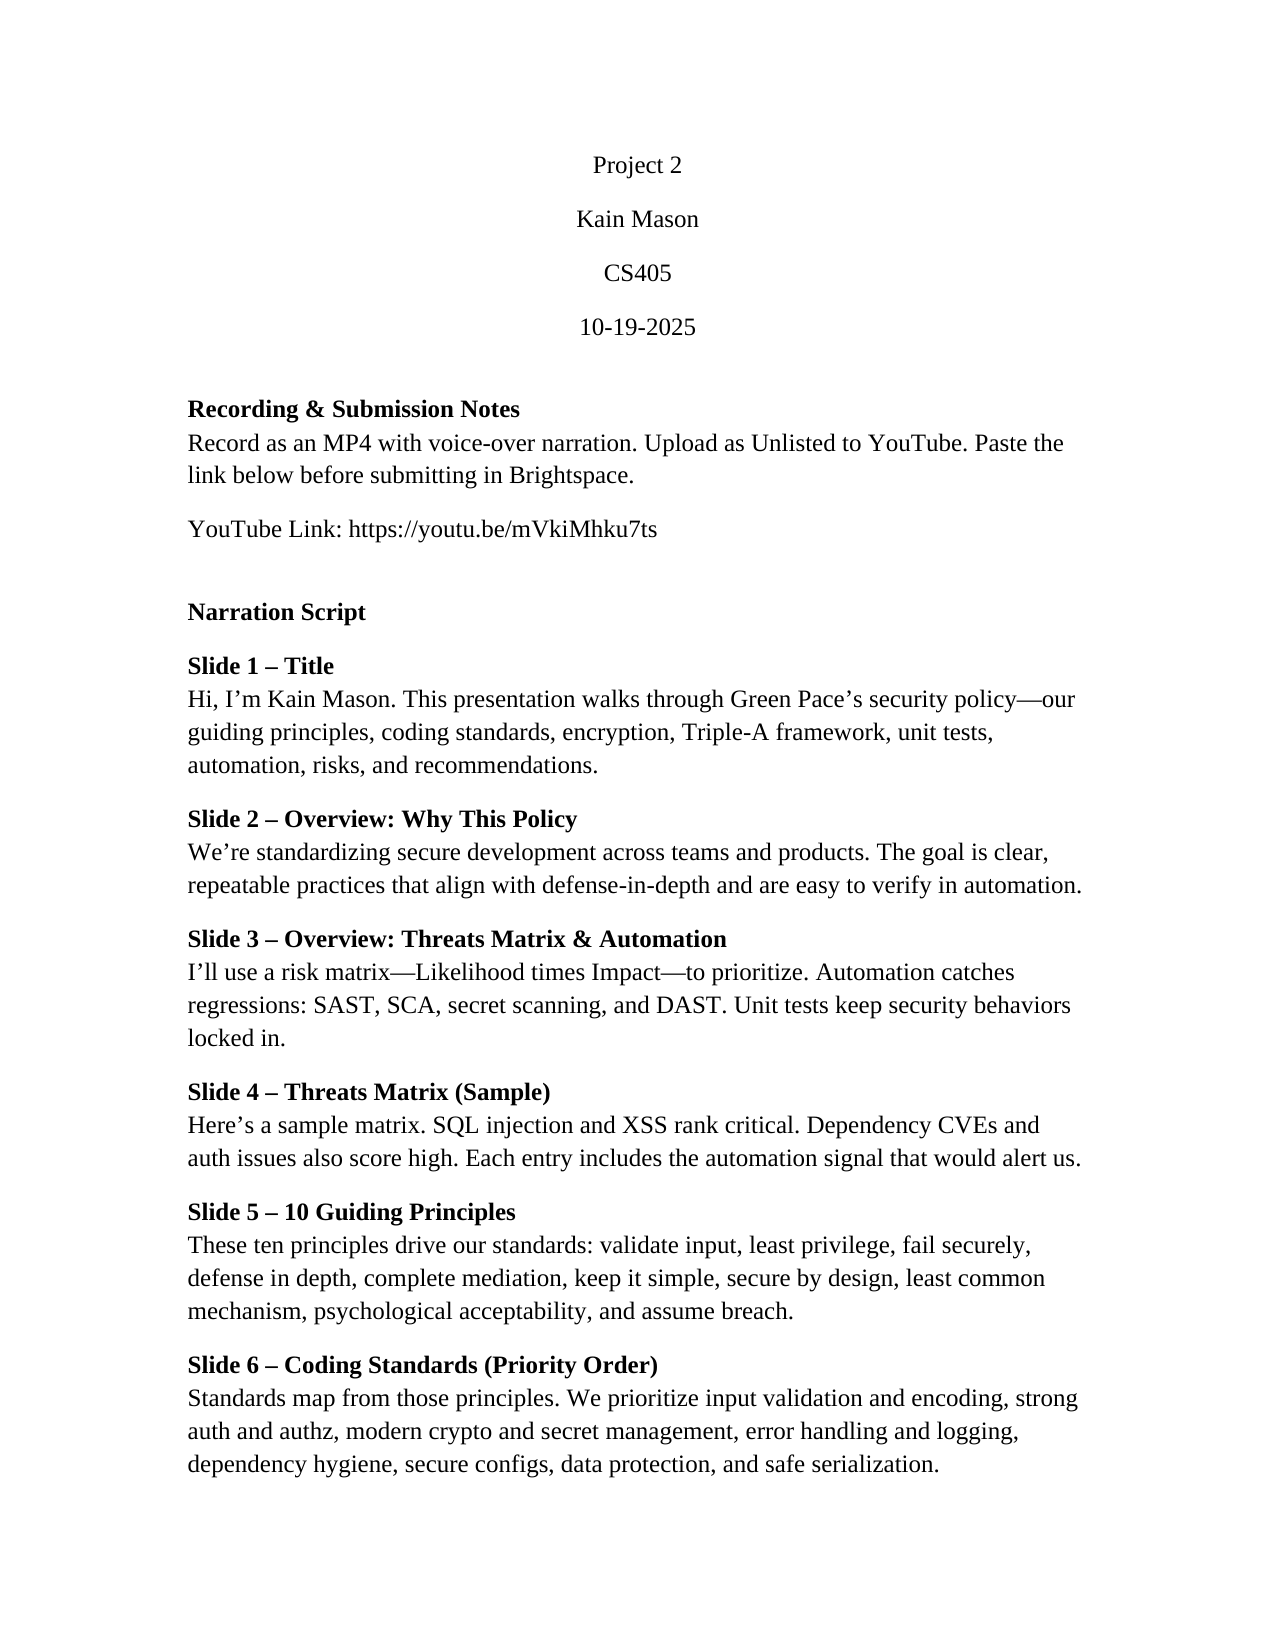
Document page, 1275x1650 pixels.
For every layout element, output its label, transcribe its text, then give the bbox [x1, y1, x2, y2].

text 10-19-2025 [187, 312, 1087, 340]
subtitle Slide 5 – 10 Guiding Principles [187, 1197, 1087, 1226]
text We’re standardizing secure development across teams and products. The goal is clear, repeatable practices that align with defense‑in‑depth and are easy to verify in automation. [187, 837, 1087, 899]
text Record as an MP4 with voice-over narration. Upload as Unlisted to YouTube. Paste the link below before submitting in Brightspace. [187, 428, 1087, 489]
subtitle Slide 4 – Threats Matrix (Sample) [187, 1077, 1087, 1106]
text YouTube Link: https://youtu.be/mVkiMhku7ts [187, 514, 1087, 543]
text CS405 [187, 258, 1087, 286]
subtitle Slide 1 – Title [187, 651, 1087, 680]
subtitle Slide 6 – Coding Standards (Priority Order) [187, 1350, 1087, 1379]
subtitle Narration Script [187, 597, 1087, 626]
subtitle Slide 3 – Overview: Threats Matrix & Automation [187, 924, 1087, 953]
text Standards map from those principles. We prioritize input validation and encoding, strong auth and authz, modern crypto and secret management, error handling and logging, dependency hygiene, secure configs, data protection, and safe serialization. [187, 1383, 1087, 1478]
subtitle Recording & Submission Notes [187, 394, 1087, 423]
text These ten principles drive our standards: validate input, least privilege, fail securely, defense in depth, complete mediation, keep it simple, secure by design, least common mechanism, psychological acceptability, and assume breach. [187, 1230, 1087, 1325]
text I’ll use a risk matrix—Likelihood times Impact—to prioritize. Automation catches regressions: SAST, SCA, secret scanning, and DAST. Unit tests keep security behaviors locked in. [187, 957, 1087, 1052]
text Hi, I’m Kain Mason. This presentation walks through Green Pace’s security policy—our guiding principles, coding standards, encryption, Triple‑A framework, unit tests, automation, risks, and recommendations. [187, 684, 1087, 779]
subtitle Slide 2 – Overview: Why This Policy [187, 804, 1087, 833]
text Project 2 [187, 150, 1087, 179]
text Here’s a sample matrix. SQL injection and XSS rank critical. Dependency CVEs and auth issues also score high. Each entry includes the automation signal that would alert us. [187, 1110, 1087, 1172]
text Kain Mason [187, 204, 1087, 233]
